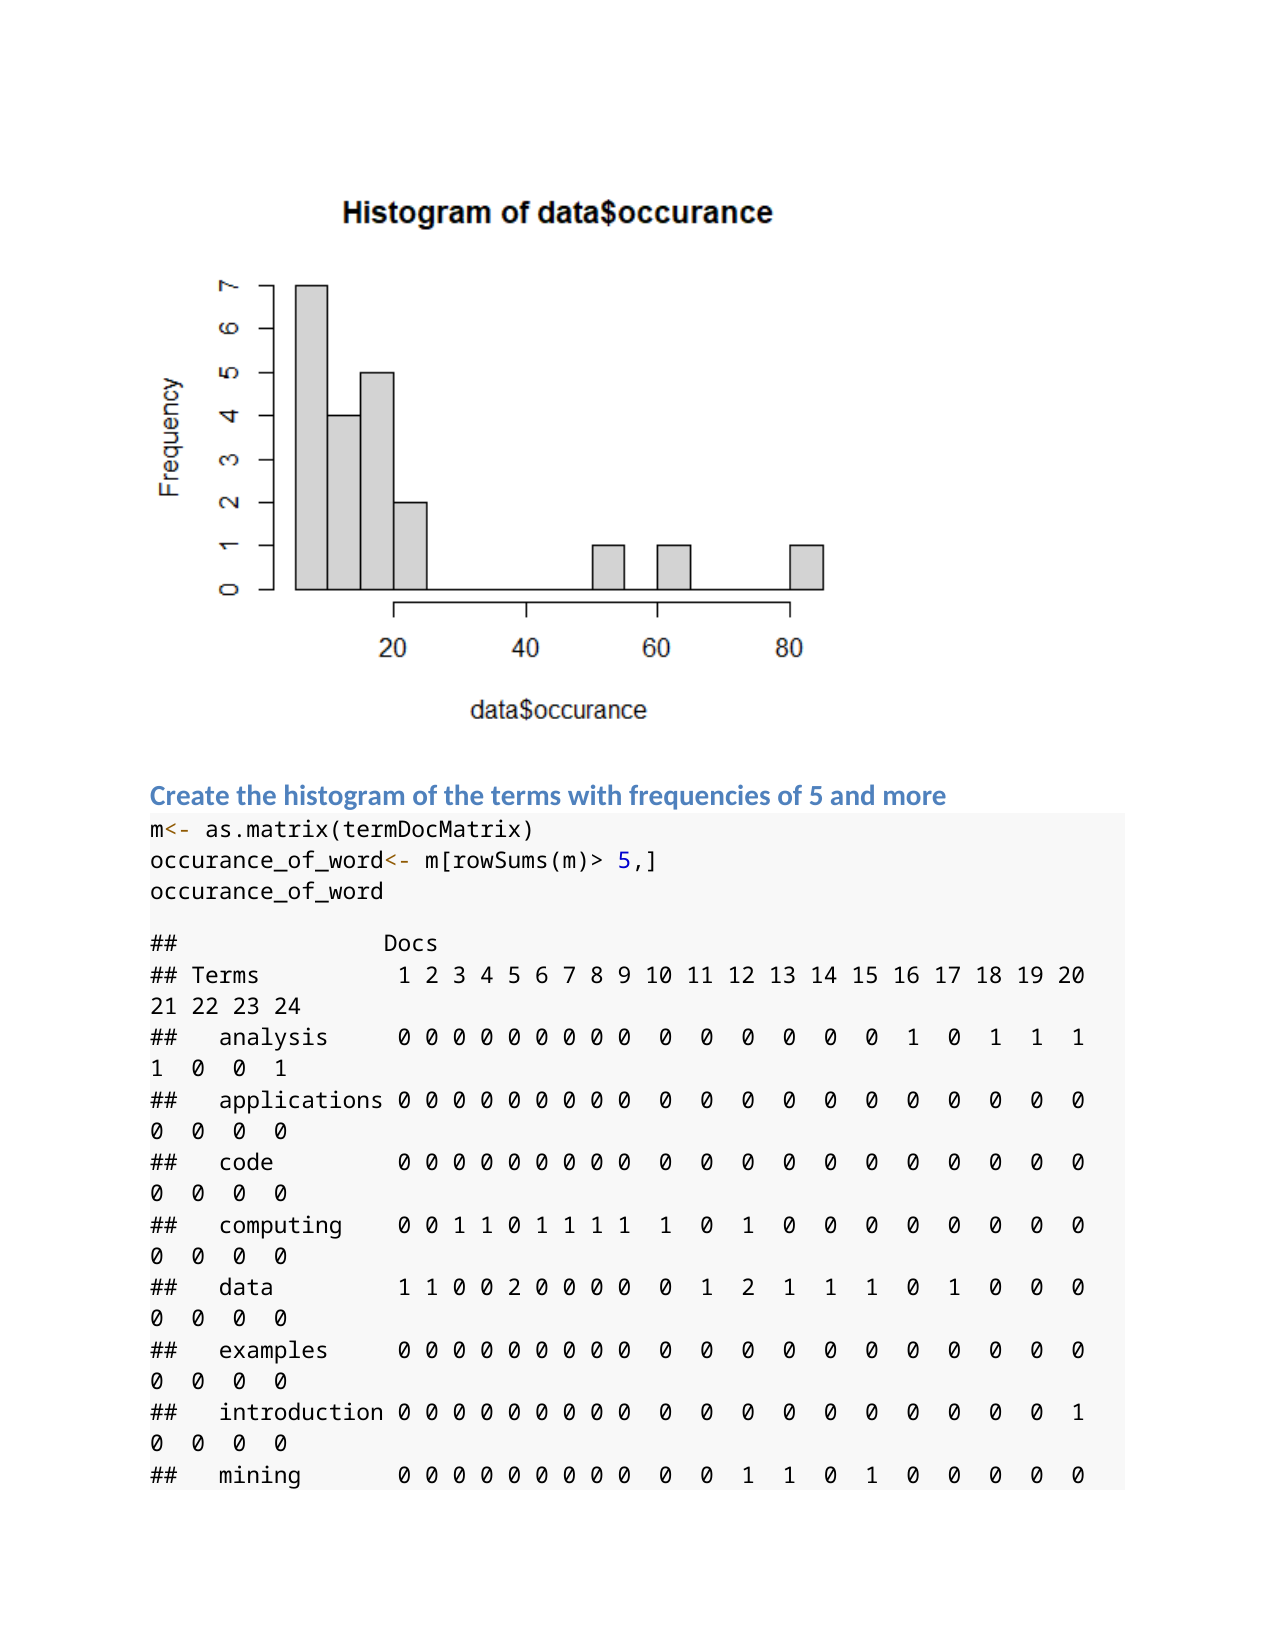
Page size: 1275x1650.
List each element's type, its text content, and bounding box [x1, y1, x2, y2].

subtitle Create the histogram of the terms with frequencies of 5 and more [150, 777, 1125, 813]
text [150, 927, 1125, 1490]
picture [150, 150, 908, 757]
text m<- as.matrix(termDocMatrix) occurance_of_word<- m[rowSums(m)> 5,] occurance_of_word [384, 813, 1125, 907]
